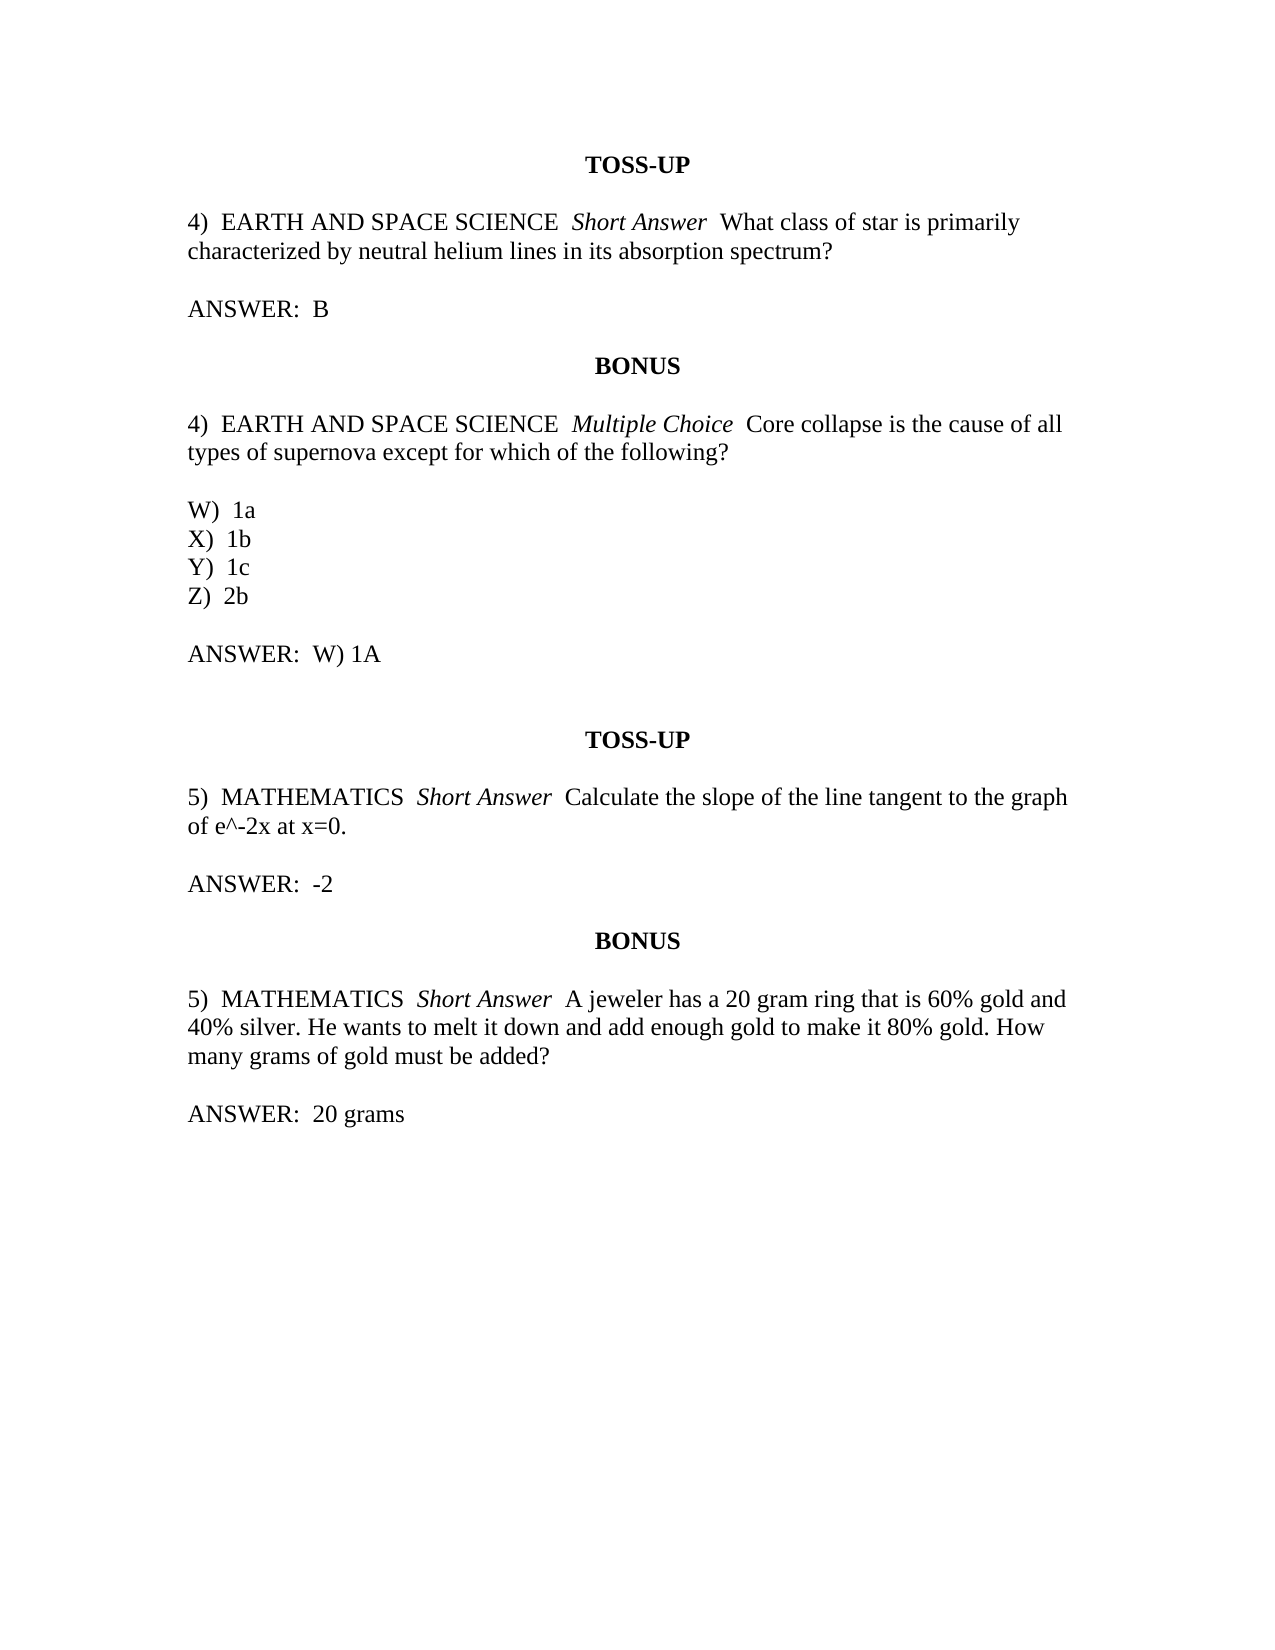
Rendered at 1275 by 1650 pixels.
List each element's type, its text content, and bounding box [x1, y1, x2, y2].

text ANSWER: W) 1A [187, 639, 1087, 667]
text 5) MATHEMATICS Short Answer A jeweler has a 20 gram ring that is 60% gold and 40% silver. He wants to melt it down and add enough gold to make it 80% gold. How many grams of gold must be added? [187, 984, 1087, 1070]
text X) 1b [187, 524, 1087, 552]
text W) 1a [187, 495, 1087, 524]
text BONUS [187, 351, 1087, 380]
text ANSWER: -2 [187, 869, 1087, 897]
text TOSS-UP [187, 725, 1087, 754]
text ANSWER: 20 grams [187, 1099, 1087, 1127]
text TOSS-UP [187, 150, 1087, 179]
text ANSWER: B [187, 294, 1087, 322]
text 4) EARTH AND SPACE SCIENCE Short Answer What class of star is primarily characterized by neutral helium lines in its absorption spectrum? [187, 207, 1087, 265]
text Z) 2b [187, 581, 1087, 610]
text 4) EARTH AND SPACE SCIENCE Multiple Choice Core collapse is the cause of all types of supernova except for which of the following? [187, 409, 1087, 466]
text Y) 1c [187, 552, 1087, 581]
text 5) MATHEMATICS Short Answer Calculate the slope of the line tangent to the graph of e^-2x at x=0. [187, 782, 1087, 840]
text BONUS [187, 926, 1087, 955]
